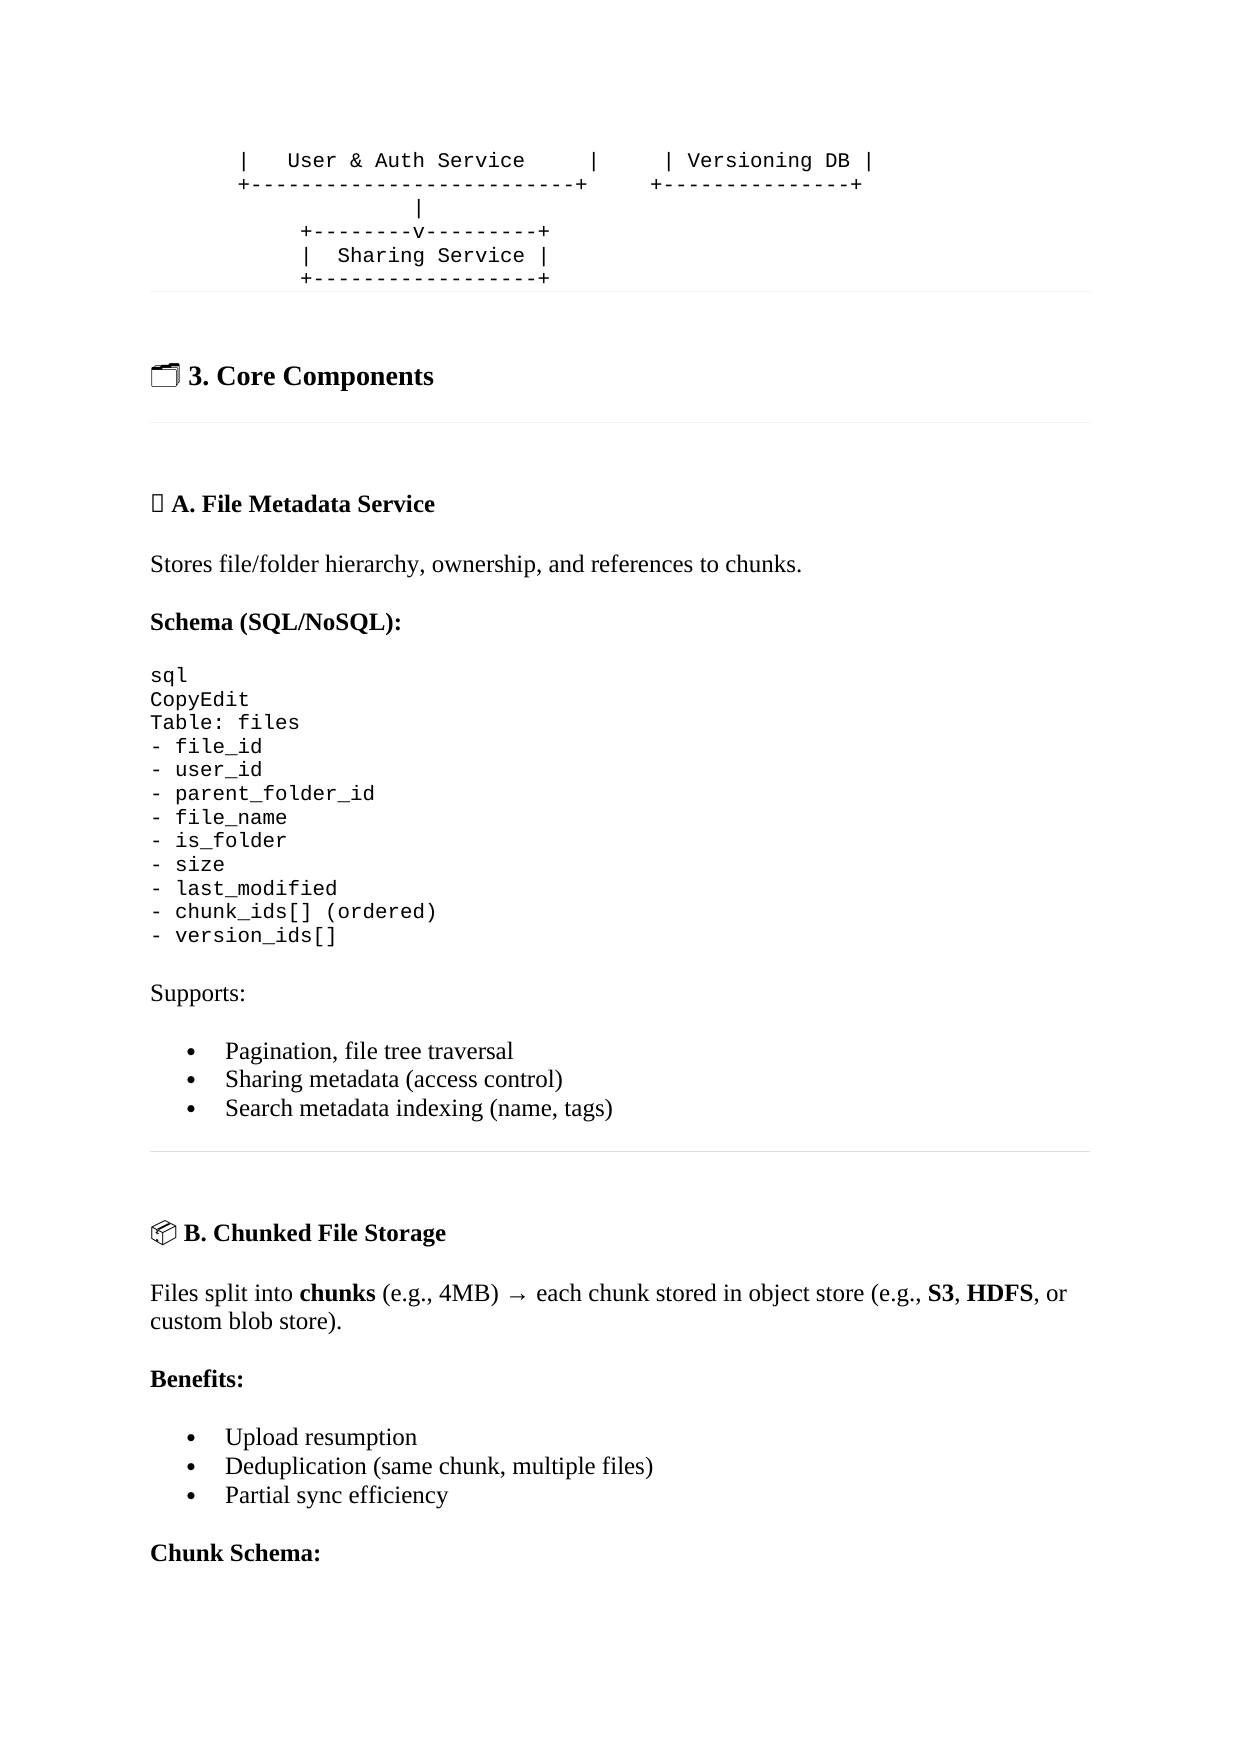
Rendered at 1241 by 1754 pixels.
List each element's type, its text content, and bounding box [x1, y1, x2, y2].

text - chunk_ids[] (ordered) [150, 901, 1090, 925]
list Search metadata indexing (name, tags) [187, 1093, 1090, 1122]
text - file_name [150, 807, 1090, 830]
text Benefits: [150, 1364, 1090, 1393]
text Supports: [150, 978, 1090, 1007]
text - is_folder [150, 830, 1090, 854]
list Upload resumption [187, 1422, 1090, 1451]
list Pagination, file tree traversal [187, 1036, 1090, 1064]
text Schema (SQL/NoSQL): [150, 607, 1090, 636]
text +------------------+ [150, 268, 1090, 291]
text 📁 A. File Metadata Service [150, 486, 1090, 520]
text | Sharing Service | [150, 244, 1090, 268]
text - parent_folder_id [150, 783, 1090, 807]
text | User & Auth Service | | Versioning DB | [150, 150, 1090, 174]
text - version_ids[] [150, 925, 1090, 949]
text Stores file/folder hierarchy, ownership, and references to chunks. [150, 549, 1090, 578]
text - last_modified [150, 878, 1090, 901]
text Chunk Schema: [150, 1538, 1090, 1566]
text - user_id [150, 759, 1090, 783]
text Table: files [150, 712, 1090, 736]
list Partial sync efficiency [187, 1480, 1090, 1508]
list Sharing metadata (access control) [187, 1064, 1090, 1093]
text +--------v---------+ [150, 221, 1090, 244]
text - file_id [150, 736, 1090, 759]
text +--------------------------+ +---------------+ [150, 174, 1090, 197]
text Files split into chunks (e.g., 4MB) → each chunk stored in object store (e.g., S3, HDFS, or custom blob store). [150, 1278, 1090, 1335]
text 📦 B. Chunked File Storage [150, 1214, 1090, 1248]
list Deduplication (same chunk, multiple files) [187, 1451, 1090, 1480]
text sql [150, 665, 1090, 688]
text - size [150, 854, 1090, 878]
text CopyEdit [150, 688, 1090, 712]
text 🗂️ 3. Core Components [150, 355, 1090, 393]
text | [150, 197, 1090, 221]
